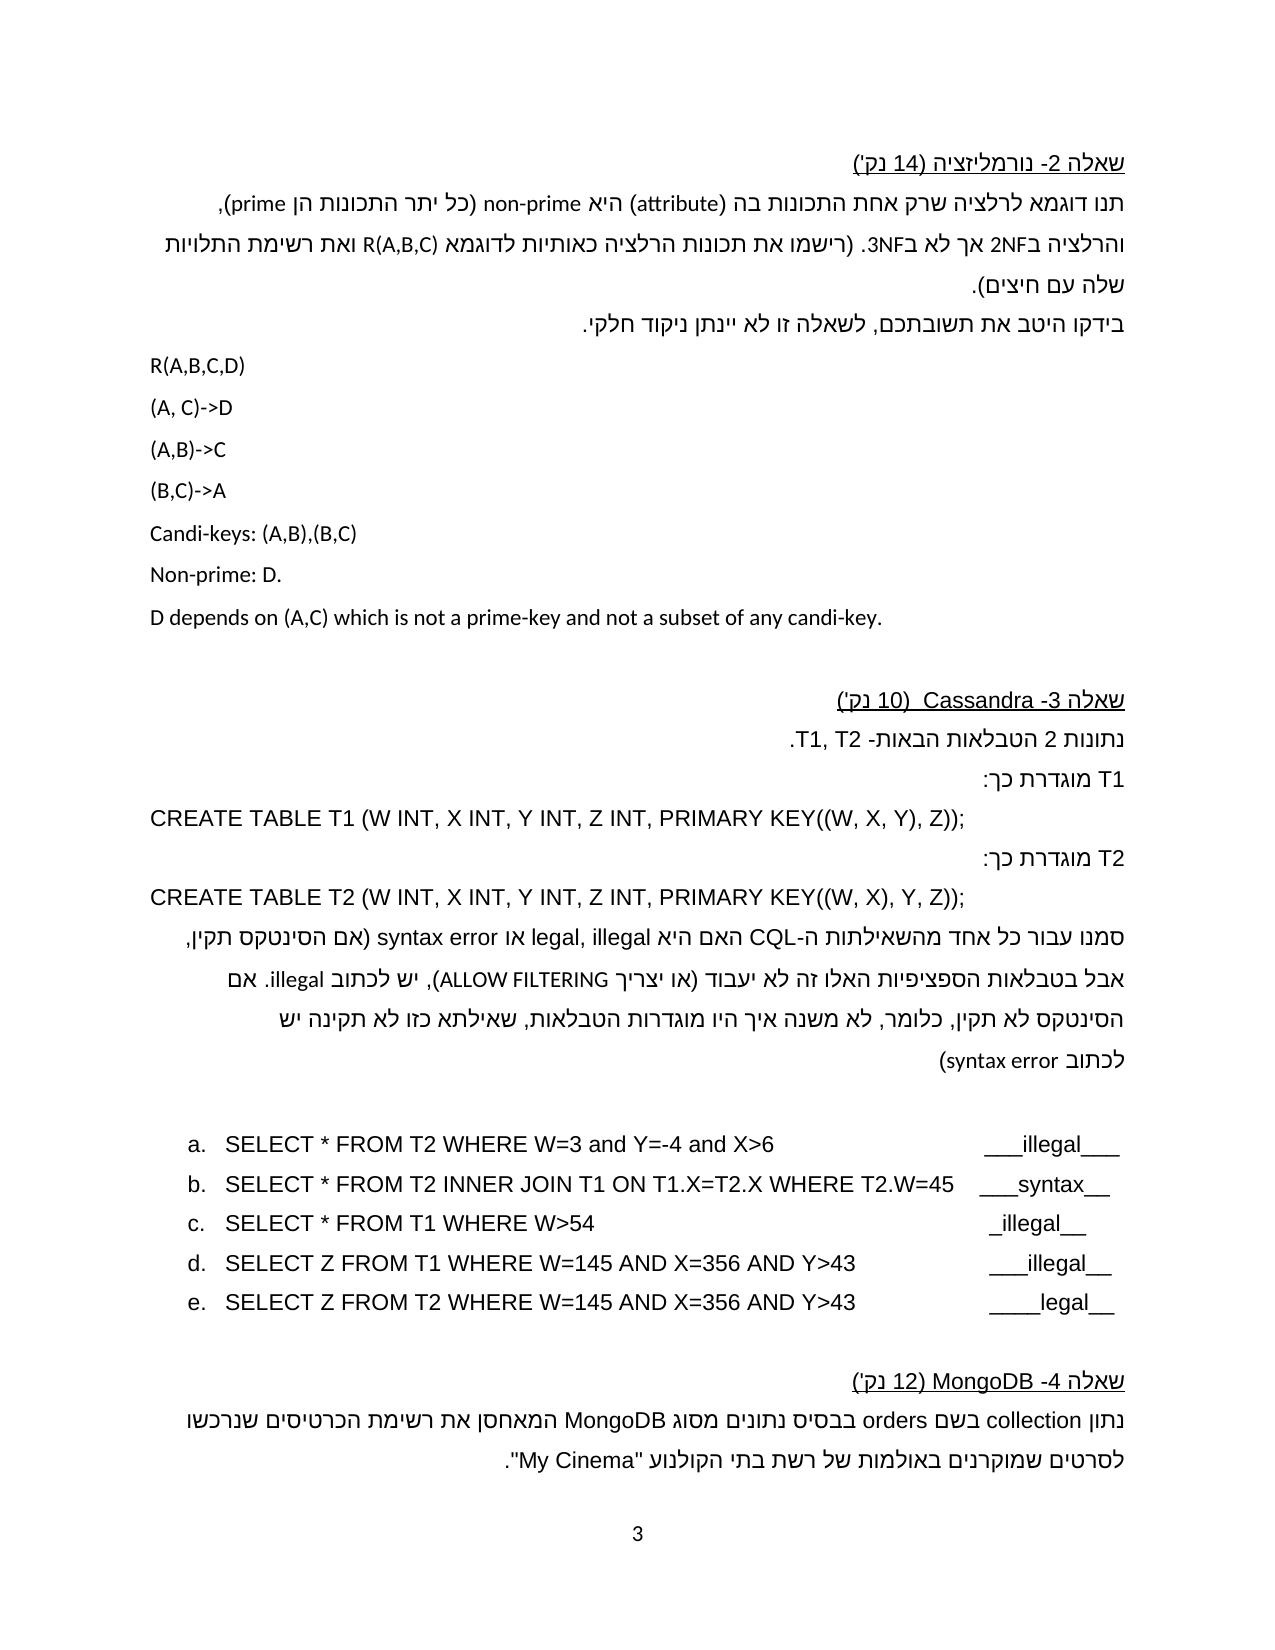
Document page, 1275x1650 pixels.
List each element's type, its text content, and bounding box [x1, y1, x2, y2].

list SELECT Z FROM T1 WHERE W=145 AND X=356 AND Y>43 ___illegal__ [187, 1249, 1125, 1276]
text T2 מוגדרת כך: [150, 844, 1125, 871]
list SELECT * FROM T2 WHERE W=3 and Y=-4 and X>6 ___illegal___ [187, 1131, 1125, 1157]
list R(A,B,C,D) [150, 351, 1125, 379]
list Non-prime: D. [150, 561, 1125, 589]
text שאלה 4- MongoDB (12 נק') [150, 1368, 1125, 1394]
text סמנו עבור כל אחד מהשאילתות ה-CQL האם היא legal, illegal או syntax error (אם הסינטקס תקין, אבל בטבלאות הספציפיות האלו זה לא יעבוד (או יצריך ALLOW FILTERING), יש לכתוב illegal. אם הסינטקס לא תקין, כלומר, לא משנה איך היו מוגדרות הטבלאות, שאילתא כזו לא תקינה יש לכתוב syntax error) [150, 923, 1125, 1074]
text תנו דוגמא לרלציה שרק אחת התכונות בה (attribute) היא non-prime (כל יתר התכונות הן prime), והרלציה ב2NF אך לא ב3NF. (רישמו את תכונות הרלציה כאותיות לדוגמא R(A,B,C) ואת רשימת התלויות שלה עם חיצים). [150, 189, 1125, 298]
text נתונות 2 הטבלאות הבאות- T1, T2. [150, 726, 1125, 752]
list D depends on (A,C) which is not a prime-key and not a subset of any candi-key. [150, 603, 1125, 631]
text T1 מוגדרת כך: [150, 766, 1125, 792]
text נתון collection בשם orders בבסיס נתונים מסוג MongoDB המאחסן את רשימת הכרטיסים שנרכשו לסרטים שמוקרנים באולמות של רשת בתי הקולנוע "My Cinema". [150, 1407, 1125, 1473]
text בידקו היטב את תשובתכם, לשאלה זו לא יינתן ניקוד חלקי. [150, 311, 1125, 338]
text CREATE TABLE T2 (W INT, X INT, Y INT, Z INT, PRIMARY KEY((W, X), Y, Z)); [150, 884, 1125, 910]
text שאלה 3- Cassandra (10 נק') [150, 687, 1125, 713]
list (A,B)->C [150, 435, 1125, 463]
text CREATE TABLE T1 (W INT, X INT, Y INT, Z INT, PRIMARY KEY((W, X, Y), Z)); [150, 805, 1125, 831]
list Candi-keys: (A,B),(B,C) [150, 519, 1125, 547]
text שאלה 2- נורמליזציה (14 נק') [150, 150, 1125, 176]
list SELECT * FROM T1 WHERE W>54 _illegal__ [187, 1210, 1125, 1236]
list SELECT Z FROM T2 WHERE W=145 AND X=356 AND Y>43 ____legal__ [187, 1289, 1125, 1315]
list (A, C)->D [150, 393, 1125, 421]
list SELECT * FROM T2 INNER JOIN T1 ON T1.X=T2.X WHERE T2.W=45 ___syntax__ [187, 1171, 1125, 1197]
list (B,C)->A [150, 477, 1125, 505]
